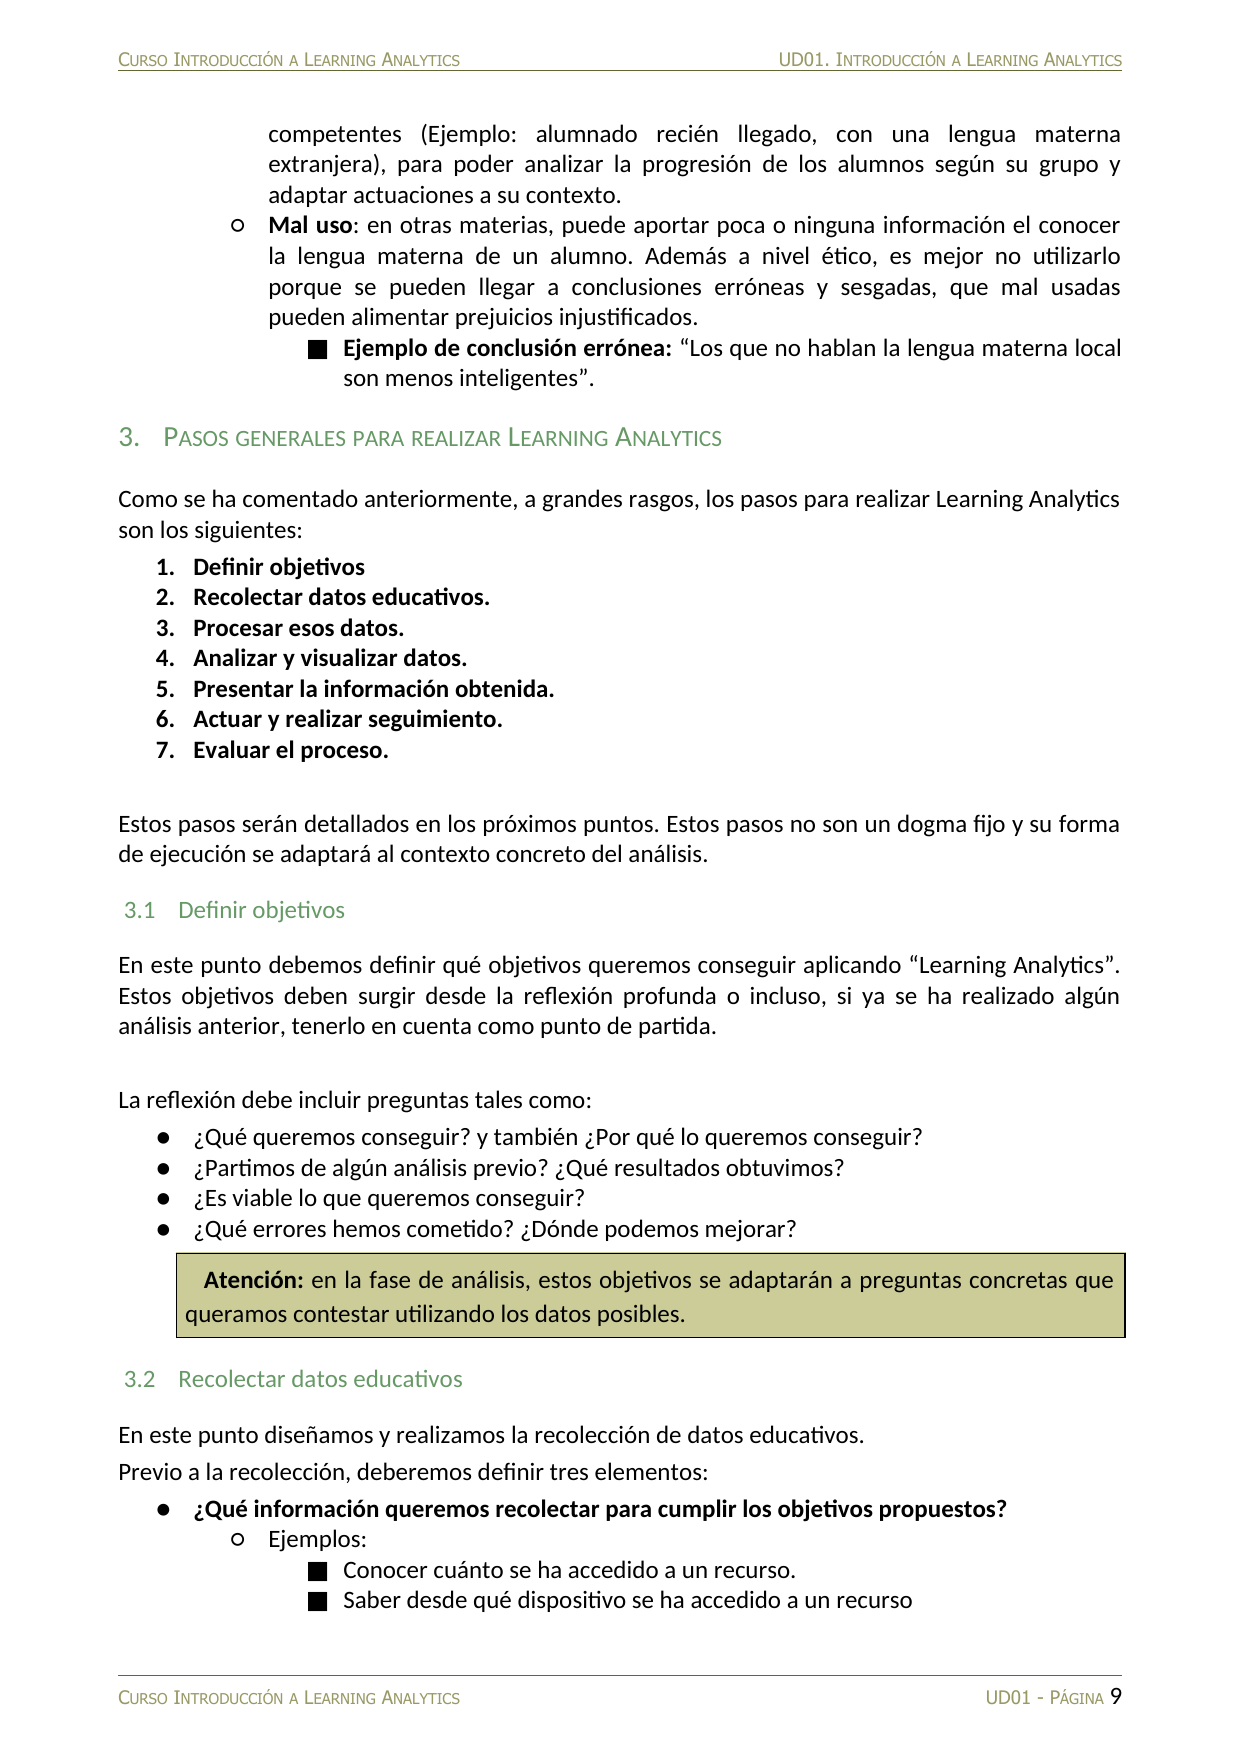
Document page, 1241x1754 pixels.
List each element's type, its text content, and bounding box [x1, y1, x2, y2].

text Estos pasos serán detallados en los próximos puntos. Estos pasos no son un dogma fijo y su forma de ejecución se adaptará al contexto concreto del análisis. [118, 808, 1122, 869]
list Saber desde qué dispositivo se ha accedido a un recurso [306, 1584, 1122, 1615]
list Recolectar datos educativos. [156, 581, 1122, 612]
list ¿Qué información queremos recolectar para cumplir los objetivos propuestos? [156, 1493, 1122, 1523]
list ¿Qué queremos conseguir? y también ¿Por qué lo queremos conseguir? [156, 1121, 1122, 1152]
list Presentar la información obtenida. [156, 673, 1122, 703]
list Ejemplo de conclusión errónea: “Los que no hablan la lengua materna local son menos inteligentes”. [306, 332, 1122, 393]
list Analizar y visualizar datos. [156, 642, 1122, 673]
text La reflexión debe incluir preguntas tales como: [118, 1084, 1122, 1115]
list Actuar y realizar seguimiento. [156, 703, 1122, 734]
text En este punto diseñamos y realizamos la recolección de datos educativos. [118, 1419, 1122, 1449]
list Mal uso: en otras materias, puede aportar poca o ninguna información el conocer la lengua materna de un alumno. Además a nivel ético, es mejor no utilizarlo porque se pueden llegar a conclusiones erróneas y sesgadas, que mal usadas pueden alimentar prejuicios injustificados. [231, 210, 1122, 332]
text En este punto debemos definir qué objetivos queremos conseguir aplicando “Learning Analytics”. Estos objetivos deben surgir desde la reflexión profunda o incluso, si ya se ha realizado algún análisis anterior, tenerlo en cuenta como punto de partida. [118, 949, 1122, 1041]
list ¿Partimos de algún análisis previo? ¿Qué resultados obtuvimos? [156, 1152, 1122, 1182]
list Procesar esos datos. [156, 612, 1122, 642]
text ❕ Atención: en la fase de análisis, estos objetivos se adaptarán a preguntas concretas que queramos contestar utilizando los datos posibles. [177, 1254, 1124, 1337]
subtitle Pasos generales para realizar Learning Analytics [118, 418, 1122, 453]
list Conocer cuánto se ha accedido a un recurso. [306, 1554, 1122, 1584]
text Previo a la recolección, deberemos definir tres elementos: [118, 1456, 1122, 1486]
list Ejemplos: [231, 1523, 1122, 1554]
list Evaluar el proceso. [156, 734, 1122, 764]
list ¿Qué errores hemos cometido? ¿Dónde podemos mejorar? [156, 1213, 1122, 1243]
subtitle Recolectar datos educativos [118, 1363, 1122, 1394]
text Como se ha comentado anteriormente, a grandes rasgos, los pasos para realizar Learning Analytics son los siguientes: [118, 483, 1122, 544]
list ¿Es viable lo que queremos conseguir? [156, 1182, 1122, 1213]
subtitle Definir objetivos [118, 894, 1122, 924]
list Definir objetivos [156, 551, 1122, 581]
